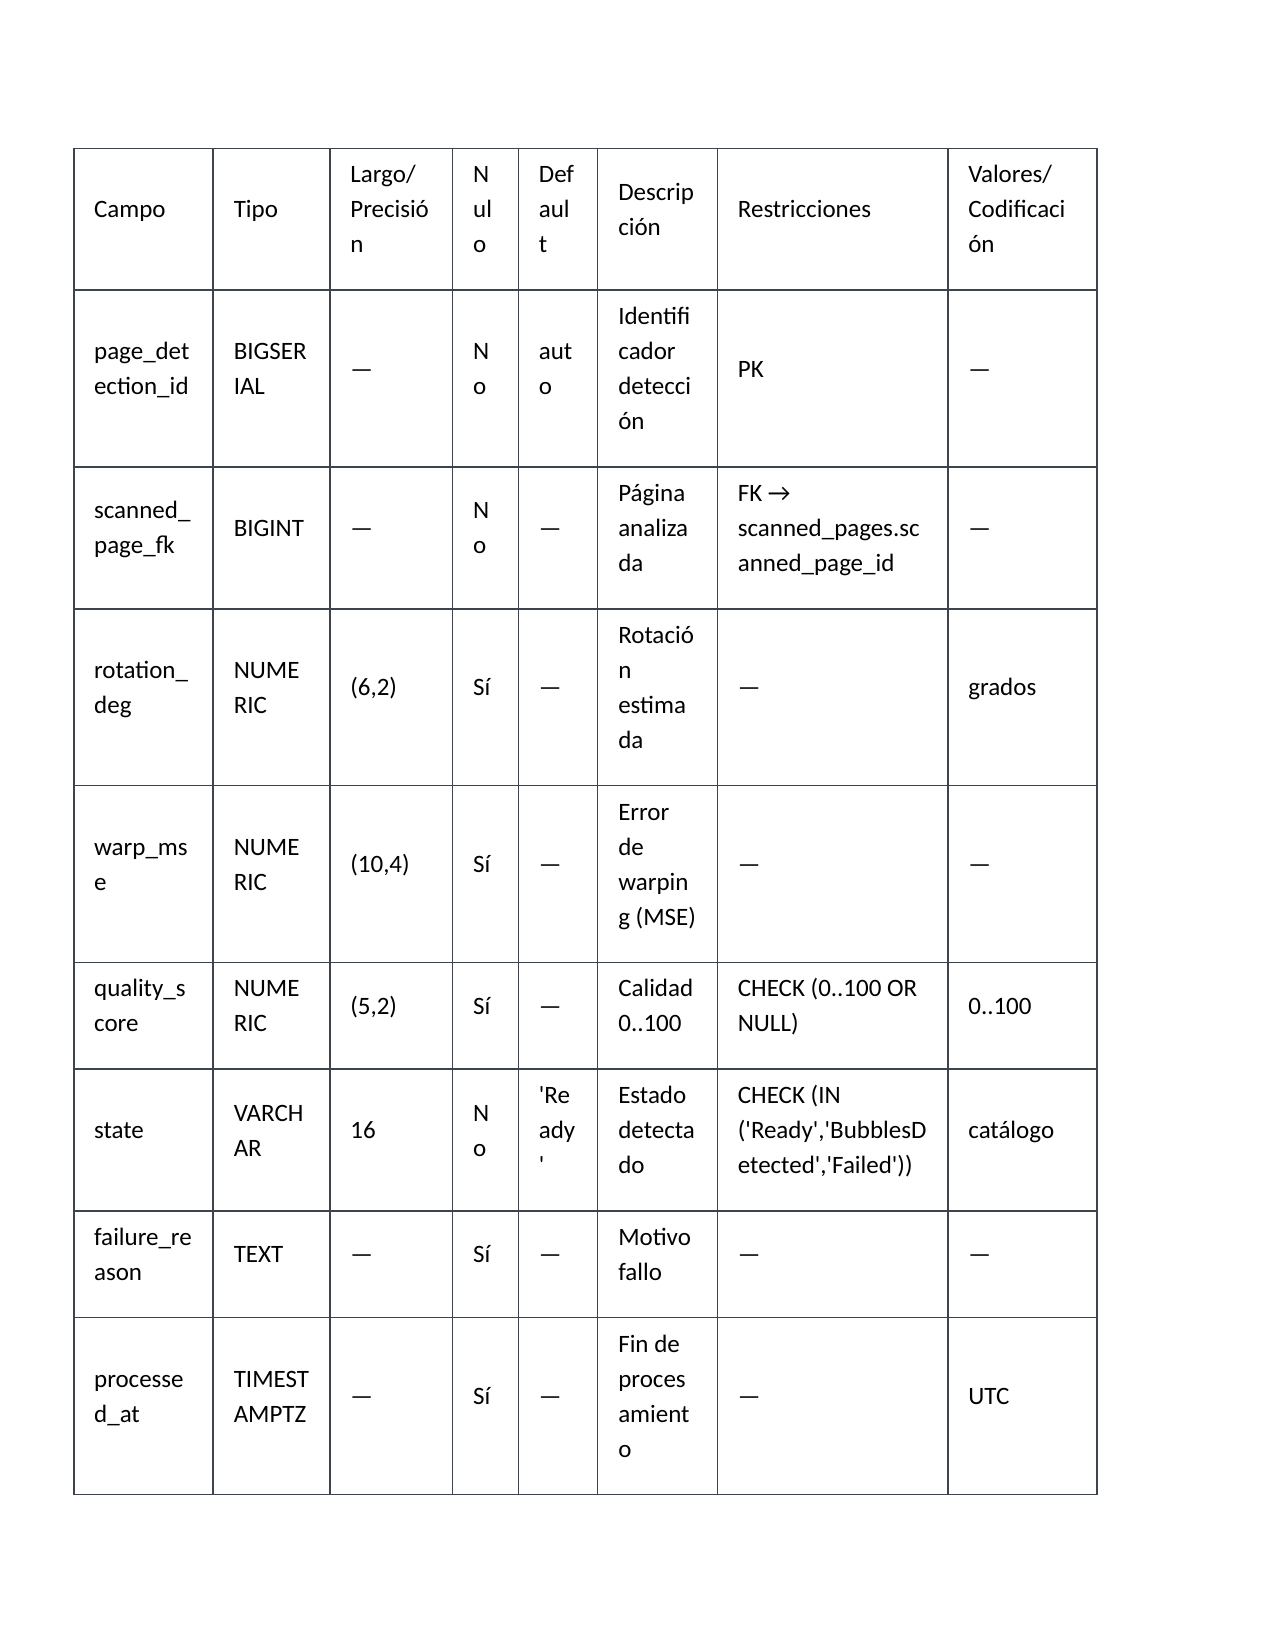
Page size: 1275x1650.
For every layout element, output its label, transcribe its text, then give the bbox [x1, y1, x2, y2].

table_cell Sí [453, 1212, 518, 1317]
table_header Campo [75, 149, 212, 289]
table_cell No [453, 291, 518, 466]
table_cell Sí [453, 786, 518, 961]
table_cell — [718, 786, 947, 961]
table_cell rotation_deg [75, 610, 212, 785]
table_cell — [519, 1212, 597, 1317]
table_header Largo/Precisión [331, 149, 452, 289]
table_cell — [331, 291, 452, 466]
table_cell 'Ready' [519, 1070, 597, 1210]
table_cell quality_score [75, 963, 212, 1068]
table_cell — [949, 786, 1096, 961]
table_header Tipo [214, 149, 329, 289]
table_cell page_detection_id [75, 291, 212, 466]
table_cell Rotación estimada [598, 610, 717, 785]
table_cell BIGSERIAL [214, 291, 329, 466]
table_cell Identificador detección [598, 291, 717, 466]
table_cell Sí [453, 1318, 518, 1493]
table_cell NUMERIC [214, 610, 329, 785]
table_cell Sí [453, 963, 518, 1068]
table_cell failure_reason [75, 1212, 212, 1317]
table_header Descripción [598, 149, 717, 289]
table_cell TIMESTAMPTZ [214, 1318, 329, 1493]
table_cell No [453, 468, 518, 608]
table_cell PK [718, 291, 947, 466]
table_cell — [519, 1318, 597, 1493]
table_cell (5,2) [331, 963, 452, 1068]
table_cell Sí [453, 610, 518, 785]
table_cell grados [949, 610, 1096, 785]
table_cell 0..100 [949, 963, 1096, 1068]
table_cell — [331, 1212, 452, 1317]
table_cell — [519, 963, 597, 1068]
table_cell (6,2) [331, 610, 452, 785]
table_cell FK → scanned_pages.scanned_page_id [718, 468, 947, 608]
table_cell processed_at [75, 1318, 212, 1493]
table_cell auto [519, 291, 597, 466]
table_cell — [331, 468, 452, 608]
table_cell Fin de procesamiento [598, 1318, 717, 1493]
table_cell NUMERIC [214, 786, 329, 961]
table_cell Calidad 0..100 [598, 963, 717, 1068]
table_cell — [718, 1212, 947, 1317]
table_cell BIGINT [214, 468, 329, 608]
table_cell — [519, 610, 597, 785]
table_header Valores/Codificación [949, 149, 1096, 289]
table_cell Motivo fallo [598, 1212, 717, 1317]
table_cell No [453, 1070, 518, 1210]
table_cell — [519, 786, 597, 961]
table_cell 16 [331, 1070, 452, 1210]
table_cell NUMERIC [214, 963, 329, 1068]
table_cell Error de warping (MSE) [598, 786, 717, 961]
table_cell VARCHAR [214, 1070, 329, 1210]
table_cell — [331, 1318, 452, 1493]
table_cell TEXT [214, 1212, 329, 1317]
table_header Default [519, 149, 597, 289]
table_cell (10,4) [331, 786, 452, 961]
table_header Restricciones [718, 149, 947, 289]
table_cell Estado detectado [598, 1070, 717, 1210]
table_cell — [949, 1212, 1096, 1317]
table_cell — [718, 610, 947, 785]
table_cell — [718, 1318, 947, 1493]
table_cell — [519, 468, 597, 608]
table_cell CHECK (0..100 OR NULL) [718, 963, 947, 1068]
table_cell UTC [949, 1318, 1096, 1493]
table_header Nulo [453, 149, 518, 289]
table_cell state [75, 1070, 212, 1210]
table_cell — [949, 291, 1096, 466]
table_cell Página analizada [598, 468, 717, 608]
table_cell scanned_page_fk [75, 468, 212, 608]
table_cell CHECK (IN ('Ready','BubblesDetected','Failed')) [718, 1070, 947, 1210]
table_cell — [949, 468, 1096, 608]
table_cell catálogo [949, 1070, 1096, 1210]
table_cell warp_mse [75, 786, 212, 961]
